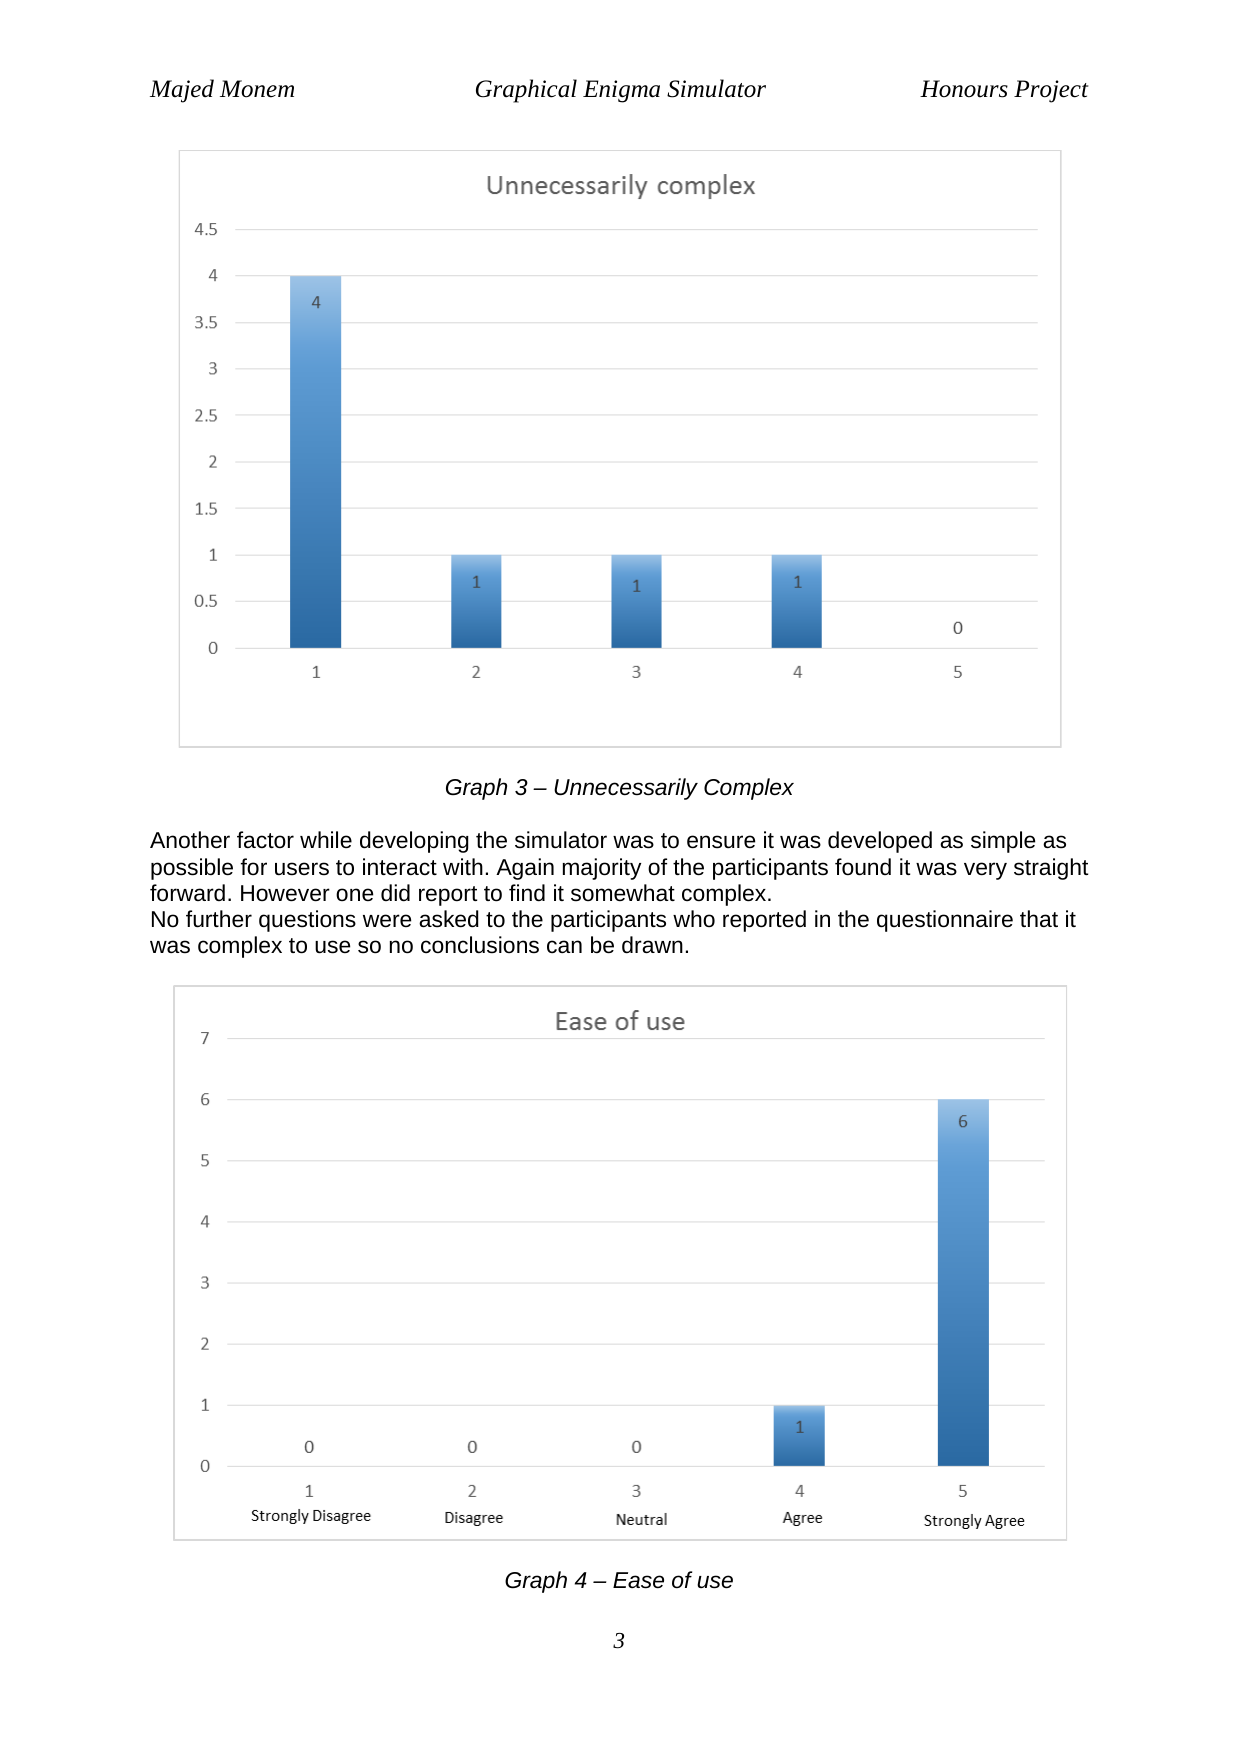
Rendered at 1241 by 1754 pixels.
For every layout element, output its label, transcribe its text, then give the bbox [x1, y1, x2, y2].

text Graph 3 – Unnecessarily Complex [150, 774, 1090, 801]
text Graph 4 – Ease of use [150, 1567, 1090, 1593]
picture [178, 150, 1062, 748]
picture [173, 985, 1068, 1541]
text No further questions were asked to the participants who reported in the questionnaire that it was complex to use so no conclusions can be drawn. [150, 906, 1090, 959]
text Another factor while developing the simulator was to ensure it was developed as simple as possible for users to interact with. Again majority of the participants found it was very straight forward. However one did report to find it somewhat complex. [150, 827, 1090, 906]
